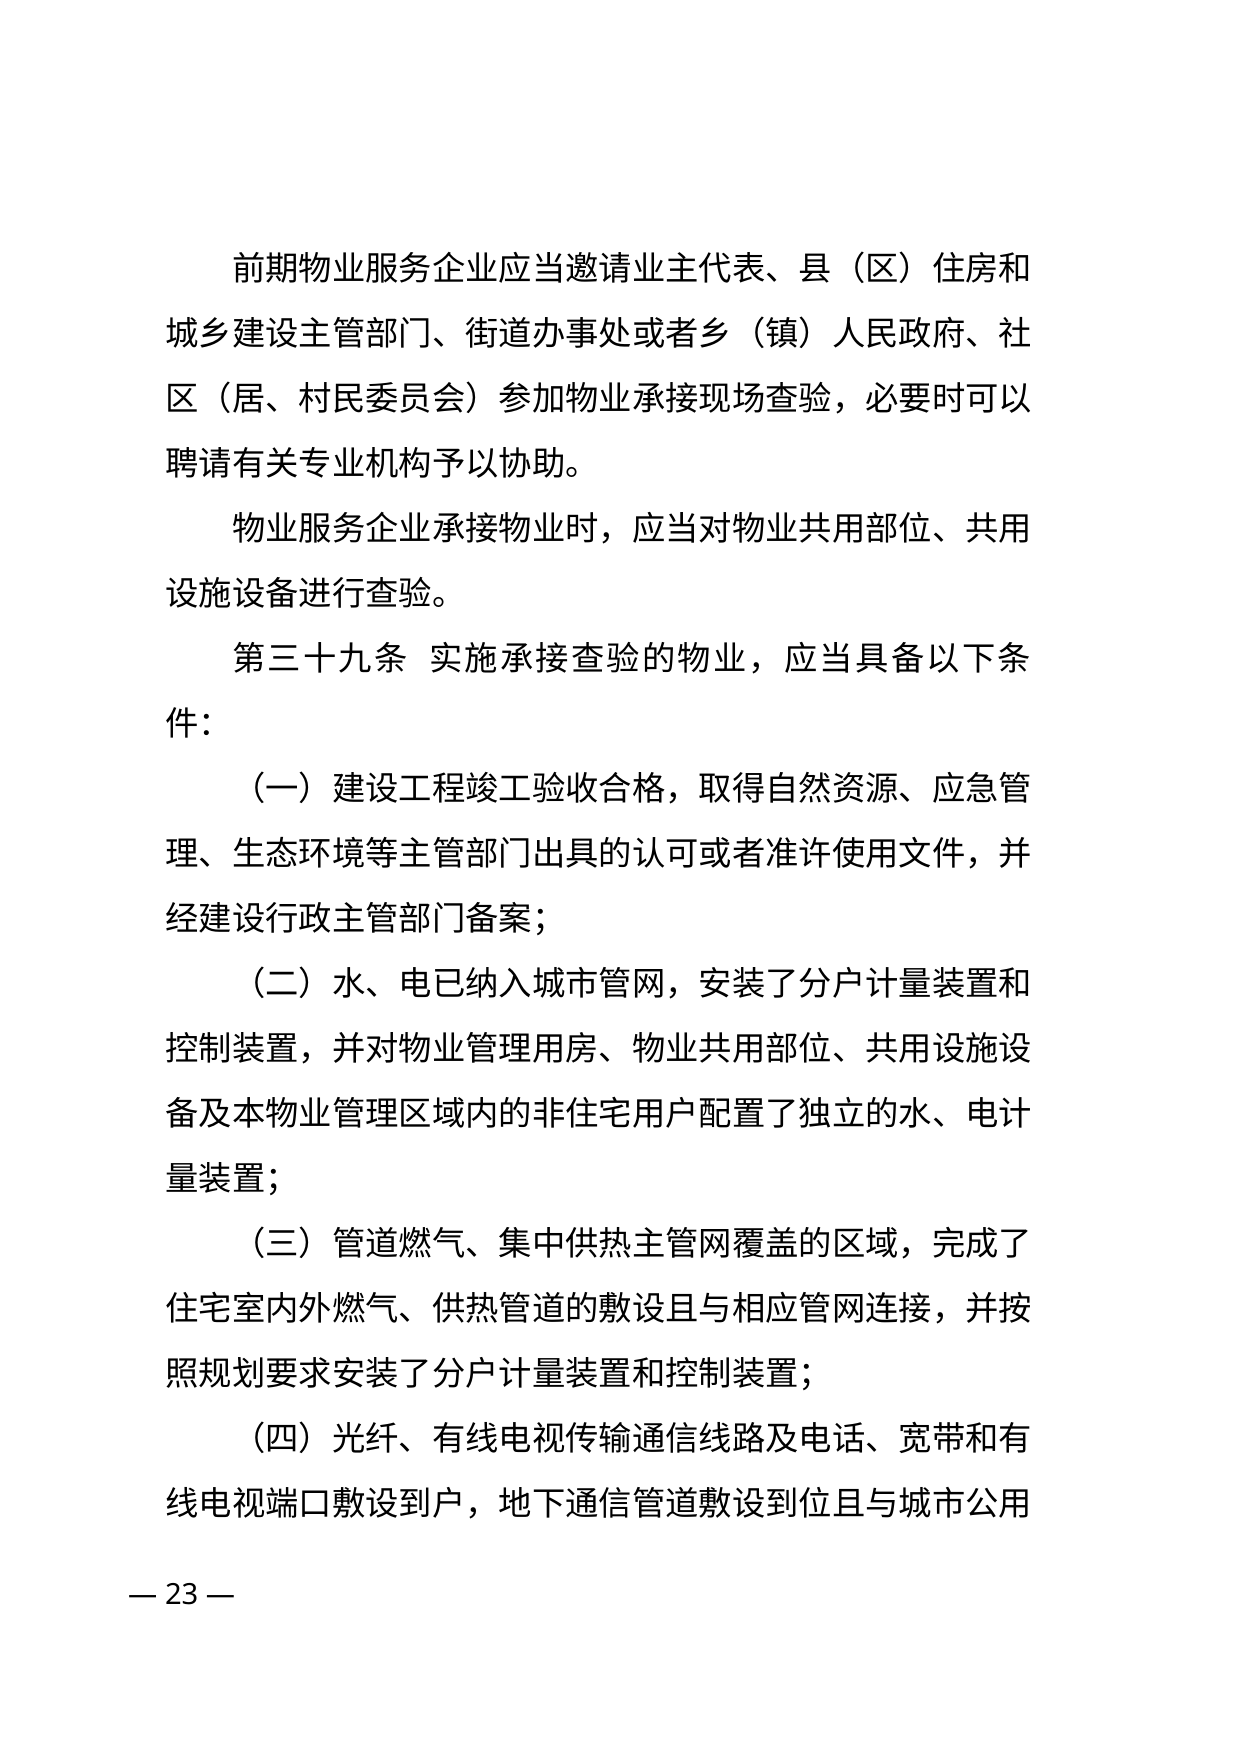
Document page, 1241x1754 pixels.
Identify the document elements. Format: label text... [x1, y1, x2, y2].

text （一）建设工程竣工验收合格，取得自然资源、应急管理、生态环境等主管部门出具的认可或者准许使用文件，并经建设行政主管部门备案； [165, 753, 1032, 948]
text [165, 1403, 1032, 1533]
text （二）水、电已纳入城市管网，安装了分户计量装置和控制装置，并对物业管理用房、物业共用部位、共用设施设备及本物业管理区域内的非住宅用户配置了独立的水、电计量装置； [165, 948, 1032, 1208]
text 前期物业服务企业应当邀请业主代表、县（区）住房和城乡建设主管部门、街道办事处或者乡（镇）人民政府、社区（居、村民委员会）参加物业承接现场查验，必要时可以聘请有关专业机构予以协助。 [165, 233, 1032, 493]
text 第三十九条 实施承接查验的物业，应当具备以下条件： [165, 623, 1032, 753]
text （三）管道燃气、集中供热主管网覆盖的区域，完成了住宅室内外燃气、供热管道的敷设且与相应管网连接，并按照规划要求安装了分户计量装置和控制装置； [165, 1208, 1032, 1403]
text 物业服务企业承接物业时，应当对物业共用部位、共用设施设备进行查验。 [165, 493, 1032, 623]
